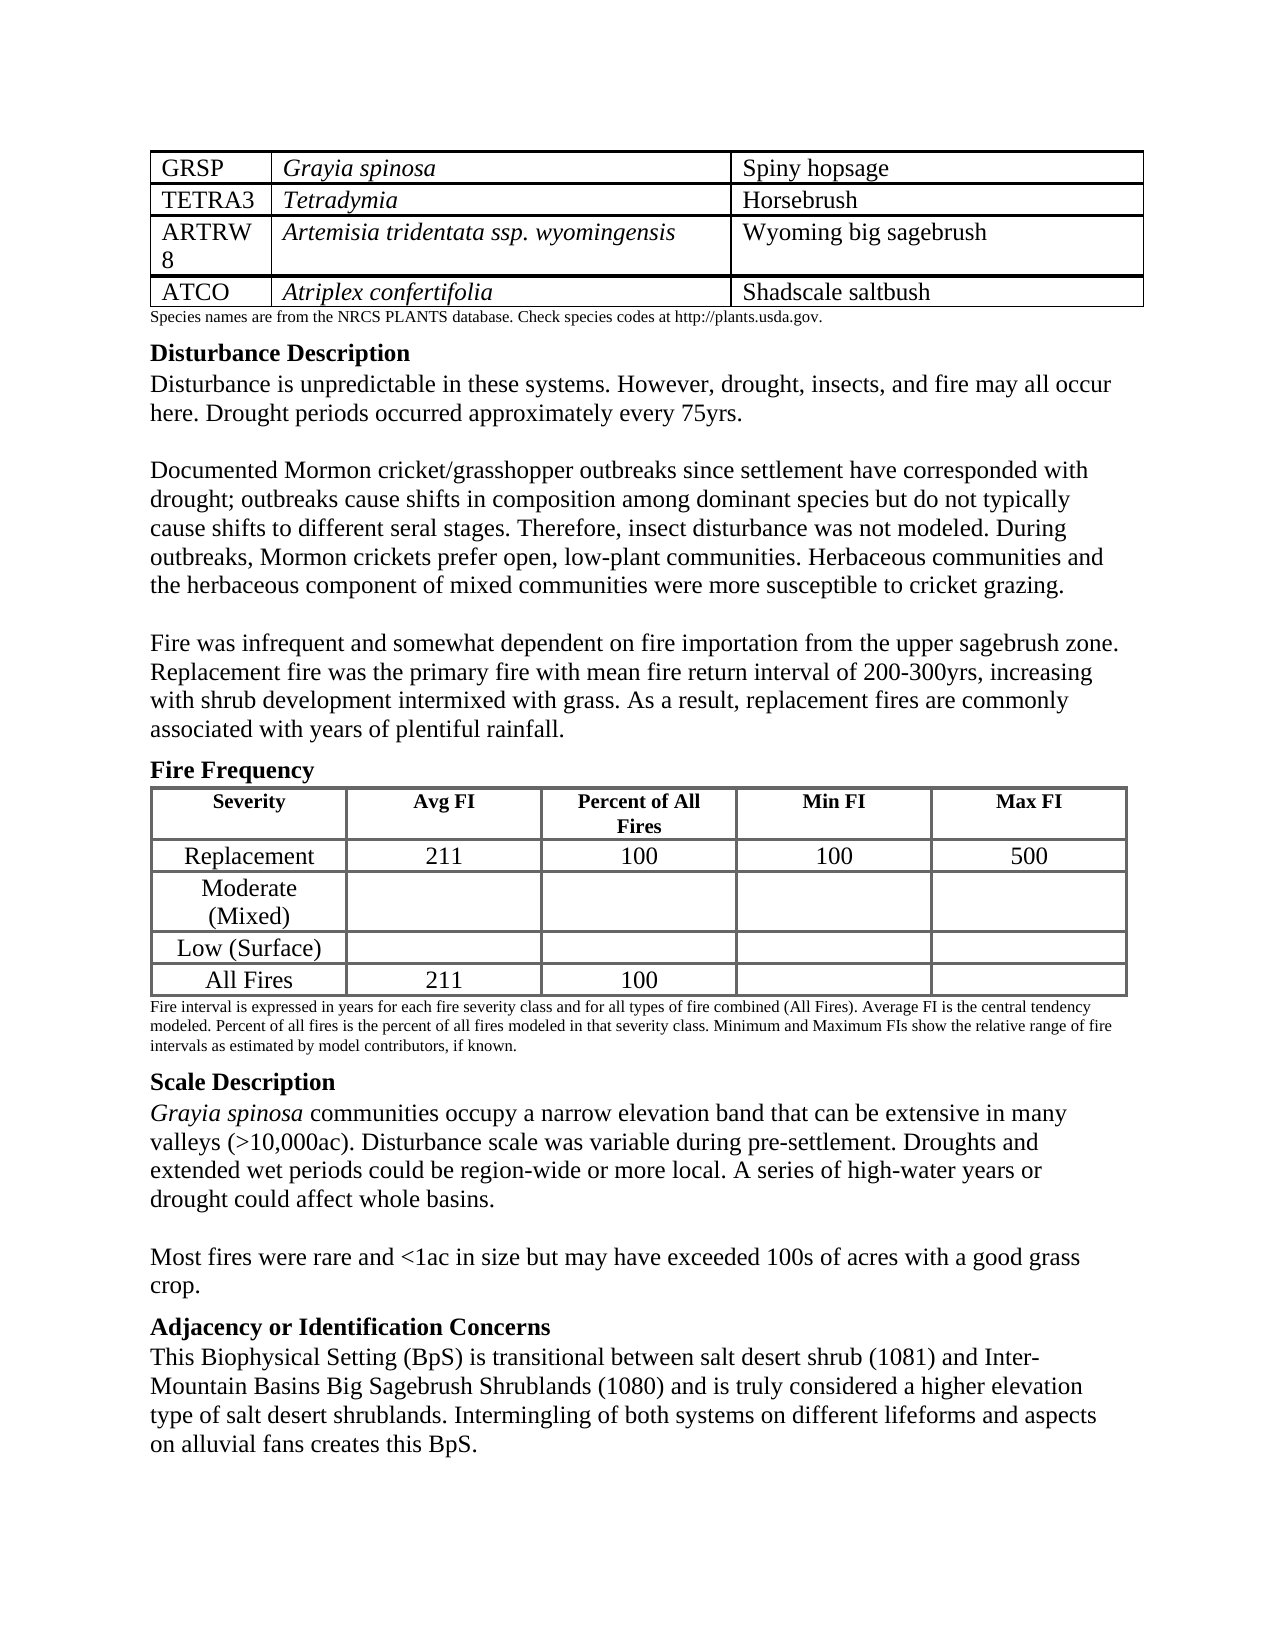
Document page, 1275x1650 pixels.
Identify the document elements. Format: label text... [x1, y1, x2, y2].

table_cell 100 [543, 965, 735, 994]
table_cell All Fires [153, 965, 345, 994]
text Fire was infrequent and somewhat dependent on fire importation from the upper sagebrush zone. Replacement fire was the primary fire with mean fire return interval of 200-300yrs, increasing with shrub development intermixed with grass. As a result, replacement fires are commonly associated with years of plentiful rainfall. [150, 628, 1125, 743]
table_cell Replacement [153, 841, 345, 869]
table_cell [543, 933, 735, 962]
table_cell [348, 933, 540, 962]
table_cell ARTRW8 [151, 217, 271, 274]
table_cell [348, 873, 540, 930]
text Disturbance Description [150, 338, 1125, 367]
table_cell Moderate (Mixed) [153, 873, 345, 930]
table_cell [933, 933, 1125, 962]
table_cell Grayia spinosa [272, 153, 730, 182]
table_header Max FI [933, 790, 1125, 838]
text Scale Description [150, 1067, 1125, 1096]
table_cell [933, 873, 1125, 930]
table_cell [738, 873, 930, 930]
text Fire interval is expressed in years for each fire severity class and for all types of fire combined (All Fires). Average FI is the central tendency modeled. Percent of all fires is the percent of all fires modeled in that severity class. Minimum and Maximum FIs show the relative range of fire intervals as estimated by model contributors, if known. [150, 997, 1125, 1054]
table_cell 211 [348, 965, 540, 994]
table_cell [738, 933, 930, 962]
table_header Severity [153, 790, 345, 838]
text Disturbance is unpredictable in these systems. However, drought, insects, and fire may all occur here. Drought periods occurred approximately every 75yrs. [150, 369, 1125, 427]
table_cell 100 [543, 841, 735, 869]
text This Biophysical Setting (BpS) is transitional between salt desert shrub (1081) and Inter-Mountain Basins Big Sagebrush Shrublands (1080) and is truly considered a higher elevation type of salt desert shrublands. Intermingling of both systems on different lifeforms and aspects on alluvial fans creates this BpS. [150, 1342, 1125, 1457]
table_cell Wyoming big sagebrush [732, 217, 1143, 274]
table_cell [738, 965, 930, 994]
text Species names are from the NRCS PLANTS database. Check species codes at http://plants.usda.gov. [150, 307, 1125, 326]
table_cell Artemisia tridentata ssp. wyomingensis [272, 217, 730, 274]
table_cell ATCO [151, 278, 271, 306]
table_cell TETRA3 [151, 185, 271, 214]
table_cell 211 [348, 841, 540, 869]
table_header Min FI [738, 790, 930, 838]
table_cell Shadscale saltbush [732, 278, 1143, 306]
table_cell Low (Surface) [153, 933, 345, 962]
table_cell Atriplex confertifolia [272, 278, 730, 306]
table_cell Spiny hopsage [732, 153, 1143, 182]
table_cell Tetradymia [272, 185, 730, 214]
table_cell 500 [933, 841, 1125, 869]
table_header Percent of All Fires [543, 790, 735, 838]
table_cell [543, 873, 735, 930]
text Documented Mormon cricket/grasshopper outbreaks since settlement have corresponded with drought; outbreaks cause shifts in composition among dominant species but do not typically cause shifts to different seral stages. Therefore, insect disturbance was not modeled. During outbreaks, Mormon crickets prefer open, low-plant communities. Herbaceous communities and the herbaceous component of mixed communities were more susceptible to cricket grazing. [150, 456, 1125, 599]
table_cell [933, 965, 1125, 994]
text Grayia spinosa communities occupy a narrow elevation band that can be extensive in many valleys (>10,000ac). Disturbance scale was variable during pre-settlement. Droughts and extended wet periods could be region-wide or more local. A series of high-water years or drought could affect whole basins. [150, 1098, 1125, 1213]
text Most fires were rare and <1ac in size but may have exceeded 100s of acres with a good grass crop. [150, 1242, 1125, 1299]
text Adjacency or Identification Concerns [150, 1312, 1125, 1340]
table_header Avg FI [348, 790, 540, 838]
table_cell Horsebrush [732, 185, 1143, 214]
text Fire Frequency [150, 756, 1125, 784]
table_cell 100 [738, 841, 930, 869]
table_cell GRSP [151, 153, 271, 182]
